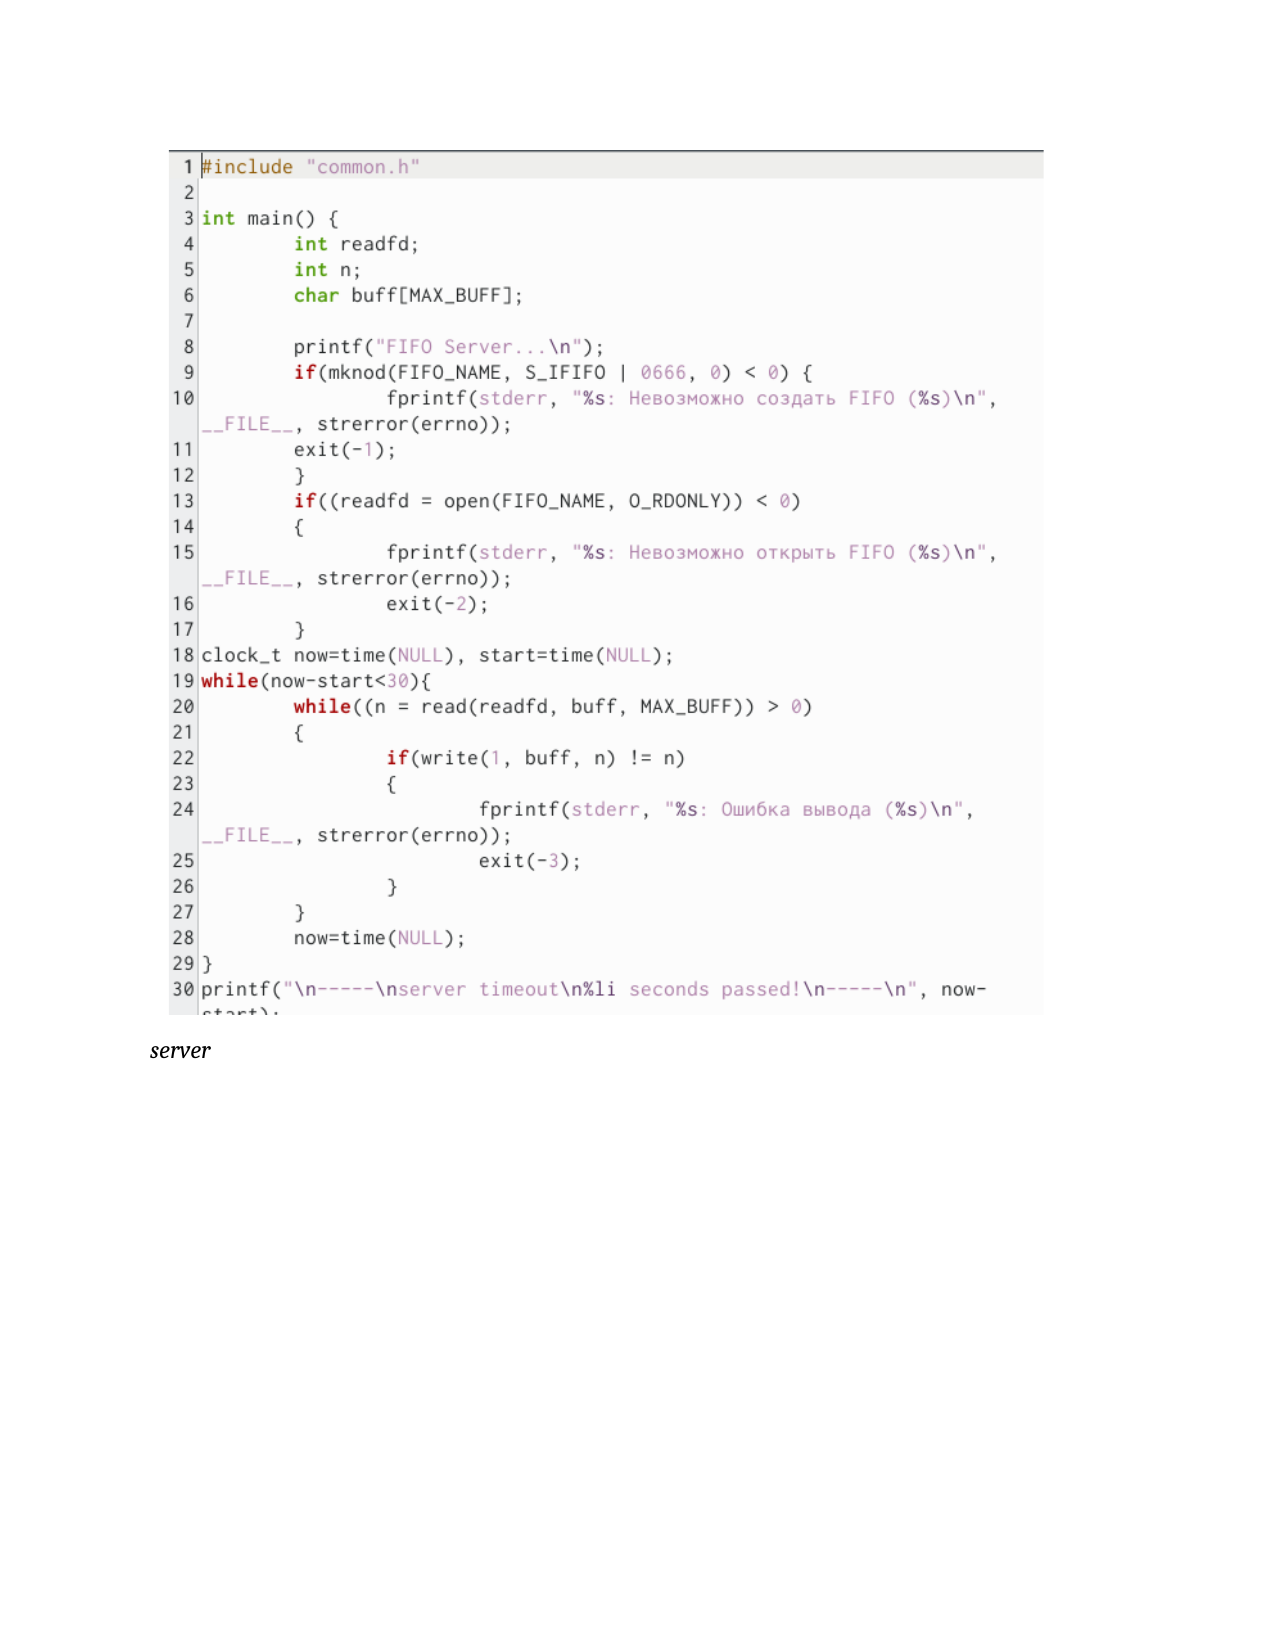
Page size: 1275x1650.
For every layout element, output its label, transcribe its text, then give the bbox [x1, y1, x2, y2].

picture [168, 150, 1044, 1015]
text server [150, 1036, 1125, 1064]
